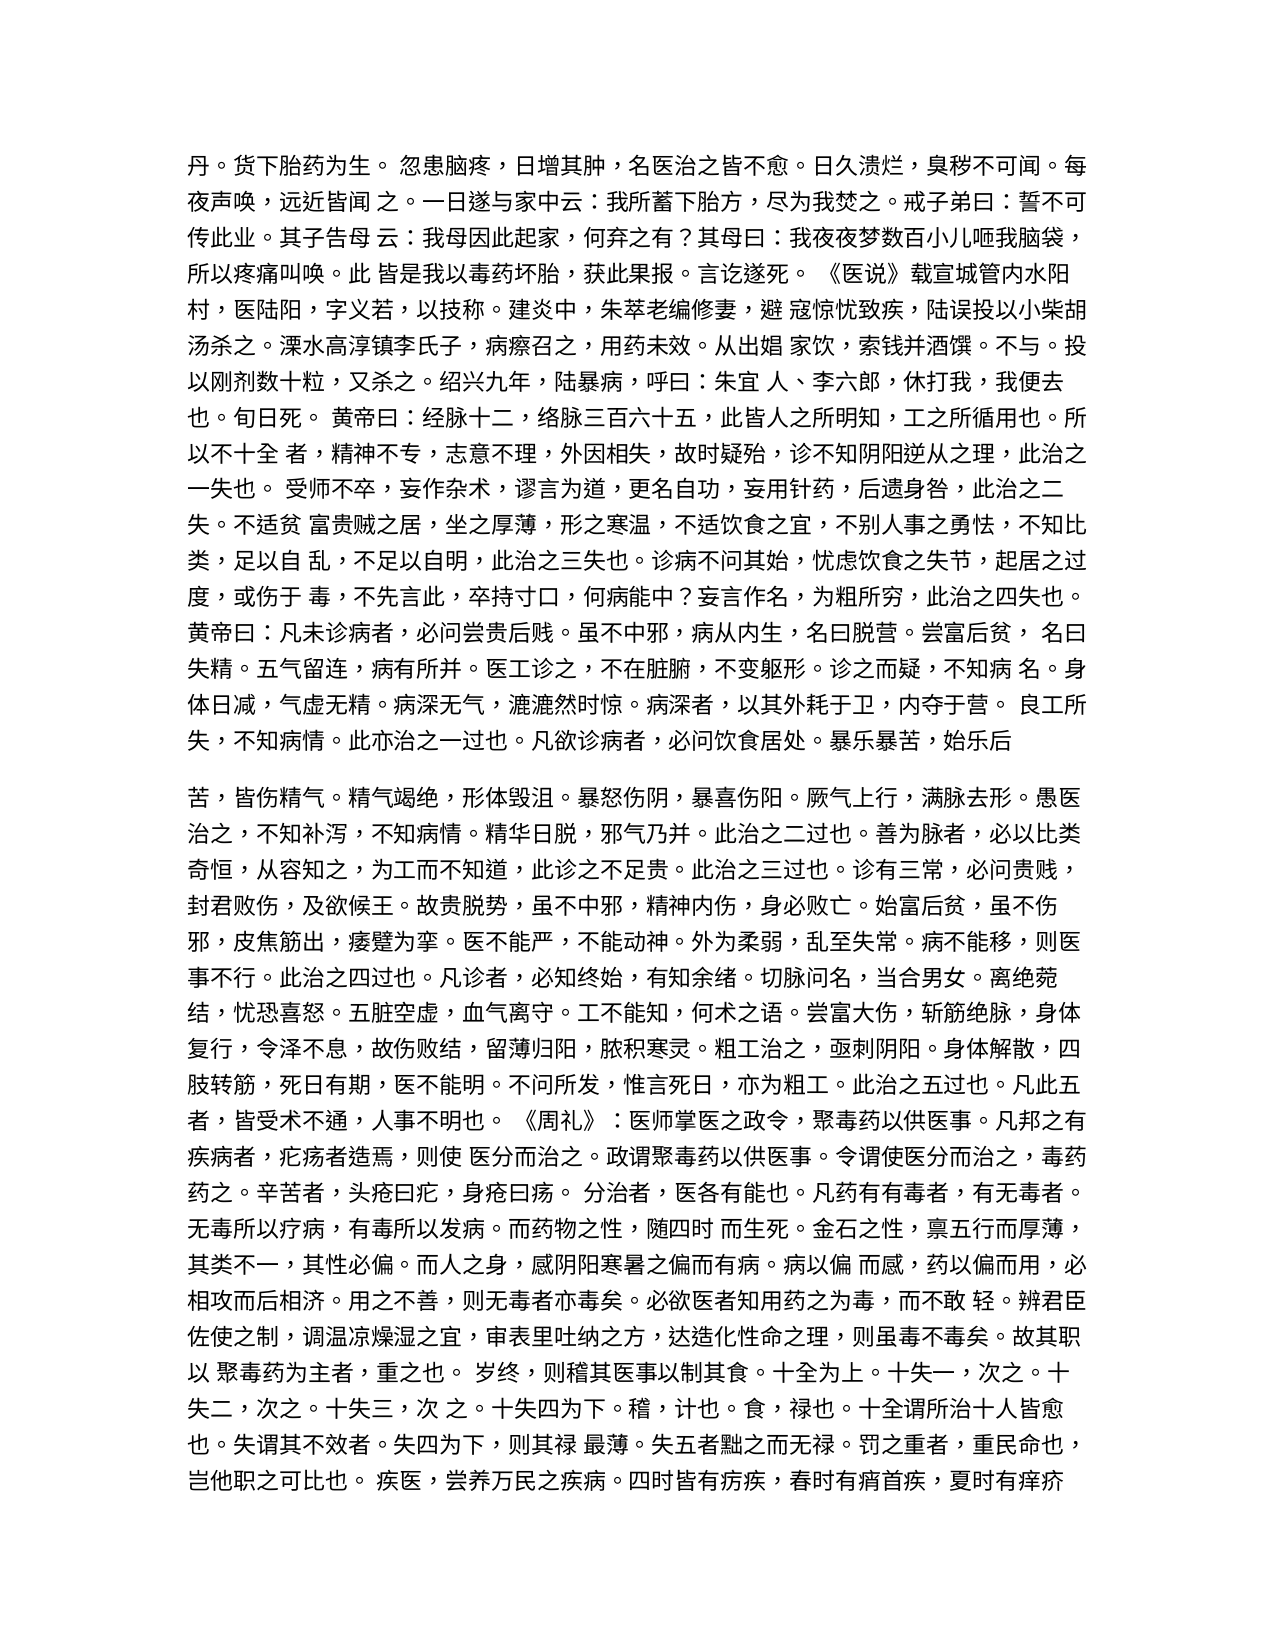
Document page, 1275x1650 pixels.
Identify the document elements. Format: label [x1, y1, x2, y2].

text [187, 782, 1087, 1496]
text [187, 150, 1087, 756]
